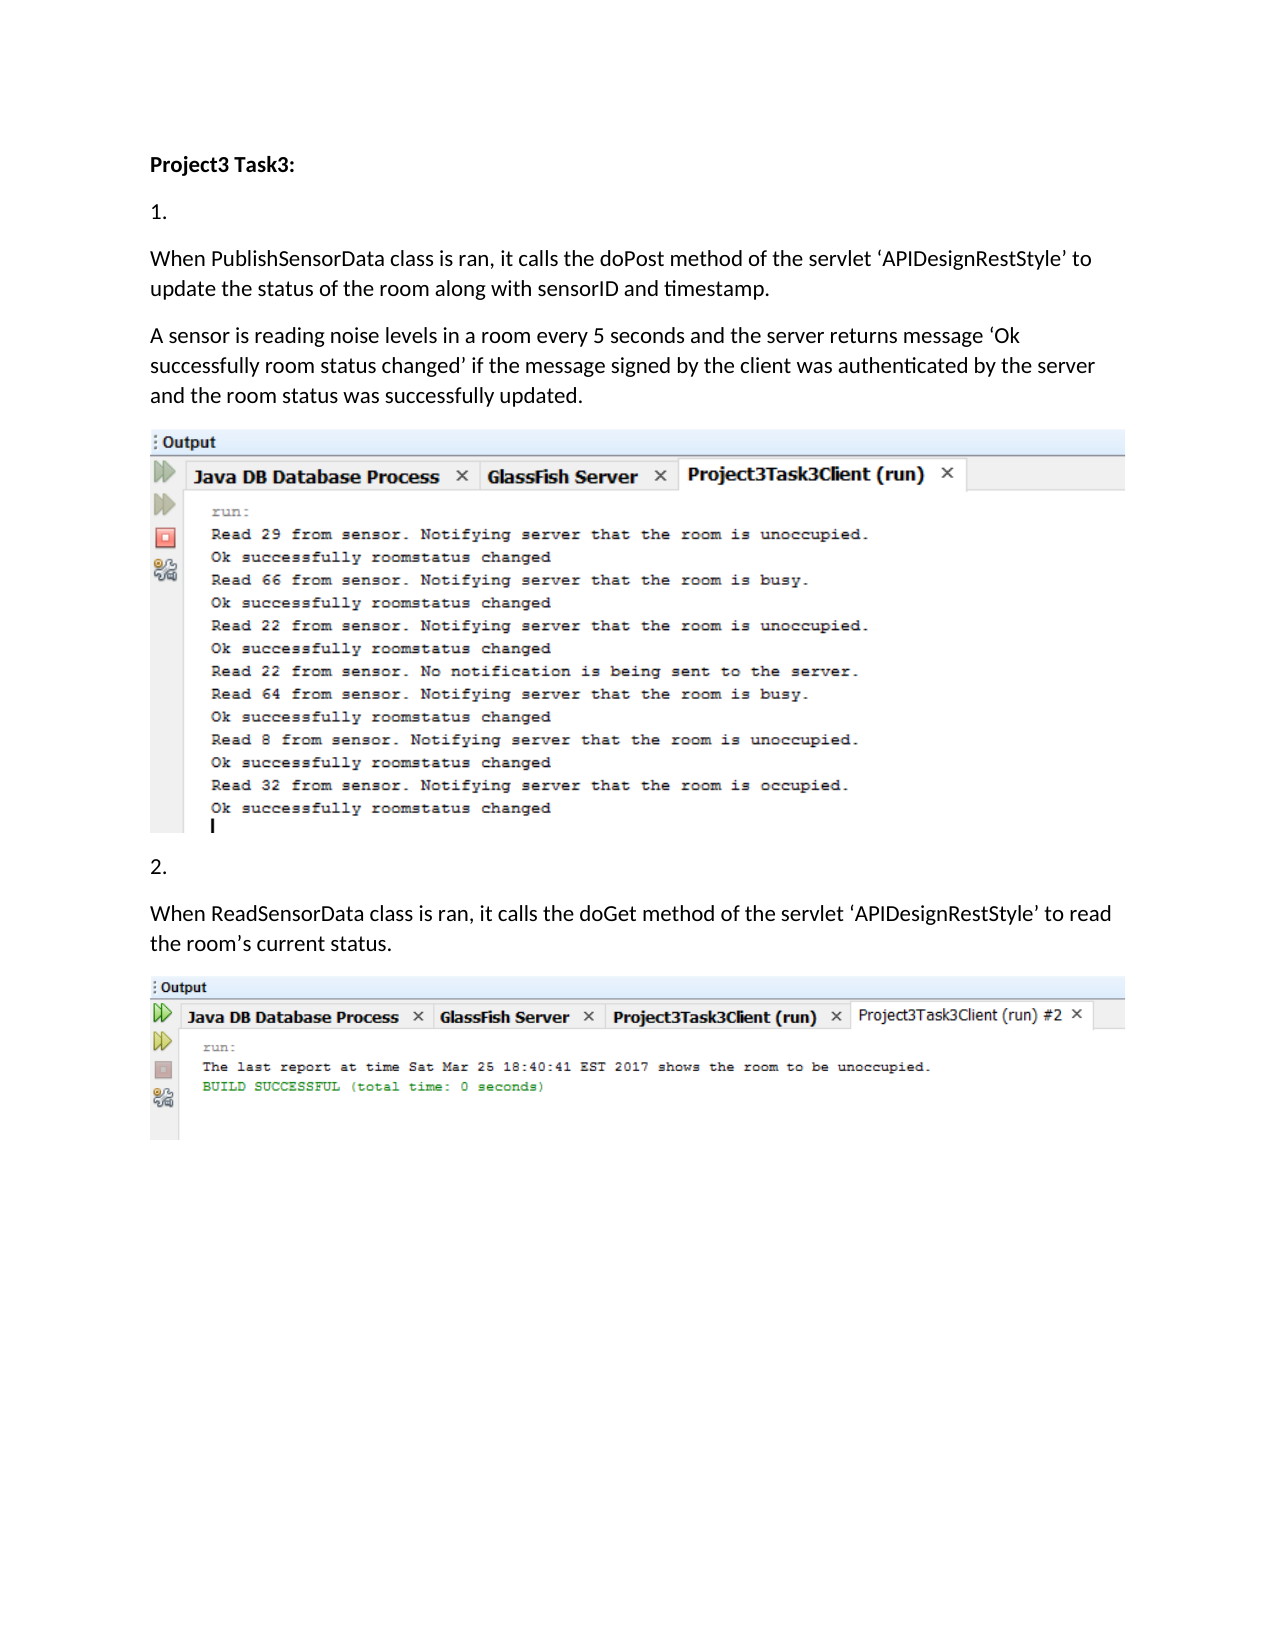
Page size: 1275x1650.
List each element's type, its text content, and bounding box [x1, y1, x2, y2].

text 1. [150, 197, 1125, 225]
picture [150, 975, 1125, 1140]
picture [150, 428, 1125, 833]
text When ReadSensorData class is ran, it calls the doGet method of the servlet ‘APIDesignRestStyle’ to read the room’s current status. [150, 899, 1125, 957]
text 2. [150, 852, 1125, 880]
text Project3 Task3: [150, 150, 1125, 178]
text A sensor is reading noise levels in a room every 5 seconds and the server returns message ‘Ok successfully room status changed’ if the message signed by the client was authenticated by the server and the room status was successfully updated. [150, 321, 1125, 409]
text When PublishSensorData class is ran, it calls the doPost method of the servlet ‘APIDesignRestStyle’ to update the status of the room along with sensorID and timestamp. [150, 244, 1125, 302]
